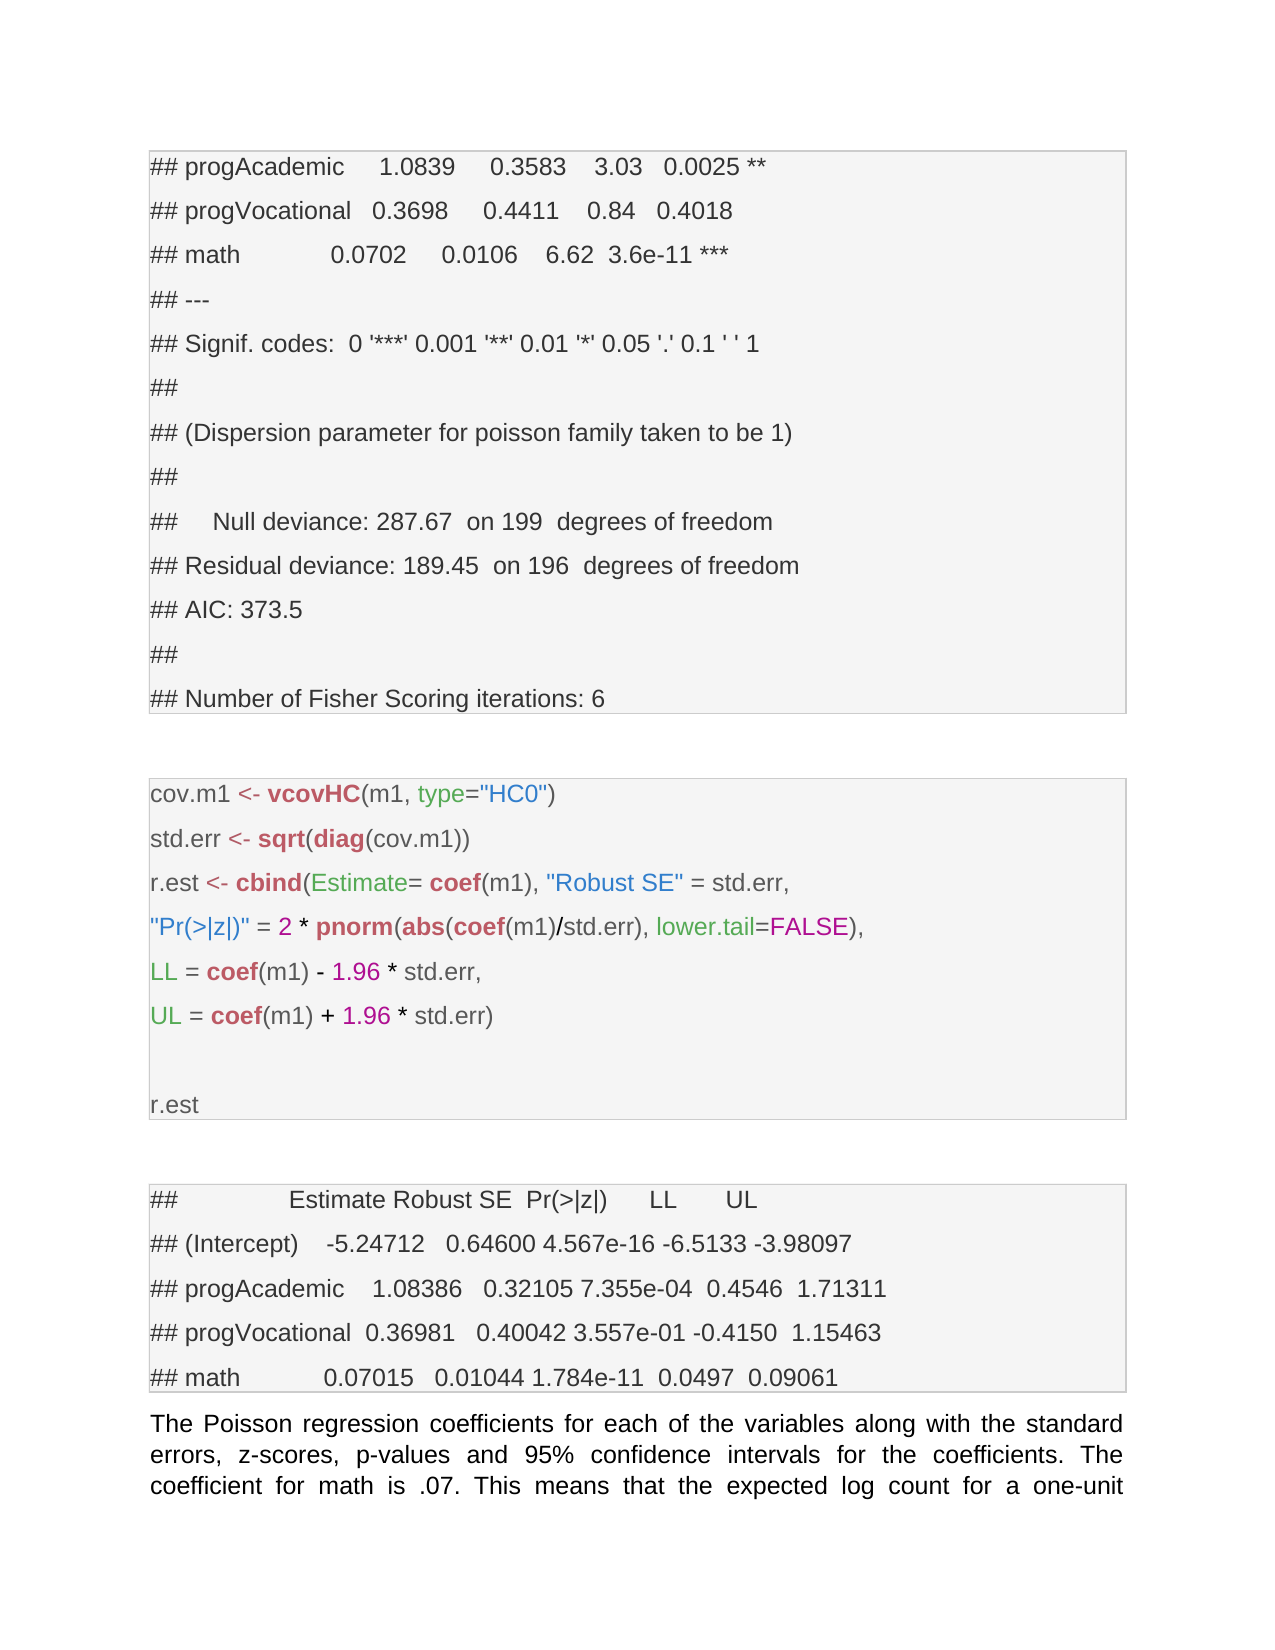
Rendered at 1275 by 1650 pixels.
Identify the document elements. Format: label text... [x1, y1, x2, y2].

text "Pr(>|z|)" = 2 * pnorm(abs(coef(m1)/std.err), lower.tail=FALSE), [150, 911, 1125, 941]
text ## (Dispersion parameter for poisson family taken to be 1) [150, 416, 1125, 447]
text ## Null deviance: 287.67 on 199 degrees of freedom [150, 505, 1125, 535]
text ## [150, 461, 1125, 491]
text ## Signif. codes: 0 '***' 0.001 '**' 0.01 '*' 0.05 '.' 0.1 ' ' 1 [150, 327, 1125, 358]
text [150, 1408, 1125, 1499]
text ## math 0.0702 0.0106 6.62 3.6e-11 *** [150, 239, 1125, 269]
text ## progAcademic 1.0839 0.3583 3.03 0.0025 ** [150, 152, 1125, 180]
text UL = coef(m1) + 1.96 * std.err) [150, 999, 1125, 1030]
text ## (Intercept) -5.24712 0.64600 4.567e-16 -6.5133 -3.98097 [150, 1228, 1125, 1258]
text ## AIC: 373.5 [150, 594, 1125, 624]
text ## --- [150, 283, 1125, 313]
text ## [150, 372, 1125, 402]
text ## math 0.07015 0.01044 1.784e-11 0.0497 0.09061 [150, 1361, 1125, 1391]
text cov.m1 <- vcovHC(m1, type="HC0") [150, 779, 1125, 808]
text ## progVocational 0.3698 0.4411 0.84 0.4018 [150, 194, 1125, 225]
text r.est [150, 1088, 1125, 1119]
text ## [150, 638, 1125, 668]
text std.err <- sqrt(diag(cov.m1)) [150, 822, 1125, 852]
text ## progAcademic 1.08386 0.32105 7.355e-04 0.4546 1.71311 [150, 1272, 1125, 1303]
text r.est <- cbind(Estimate= coef(m1), "Robust SE" = std.err, [150, 866, 1125, 897]
text ## Number of Fisher Scoring iterations: 6 [150, 682, 1125, 713]
text ## progVocational 0.36981 0.40042 3.557e-01 -0.4150 1.15463 [150, 1317, 1125, 1347]
text ## Residual deviance: 189.45 on 196 degrees of freedom [150, 549, 1125, 580]
text LL = coef(m1) - 1.96 * std.err, [150, 955, 1125, 986]
text ## Estimate Robust SE Pr(>|z|) LL UL [150, 1185, 1125, 1214]
